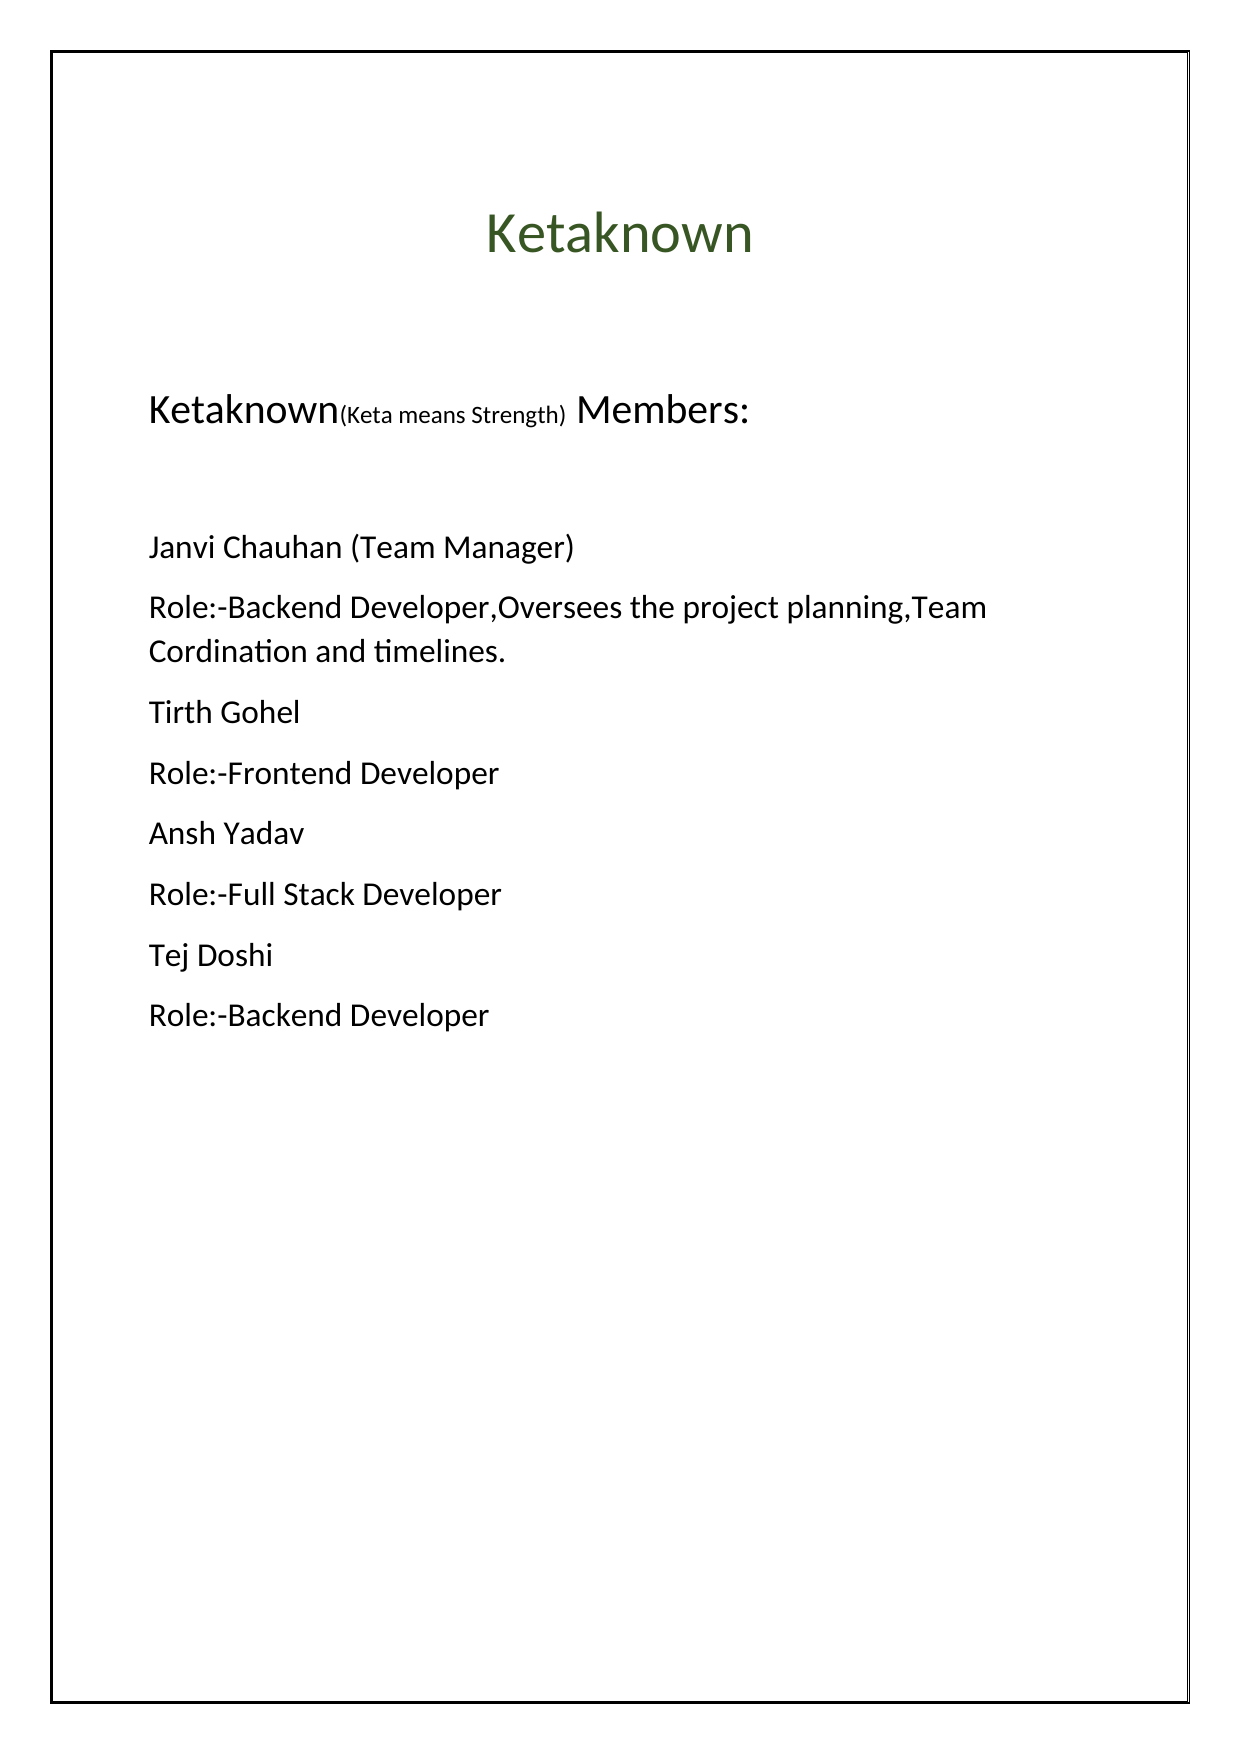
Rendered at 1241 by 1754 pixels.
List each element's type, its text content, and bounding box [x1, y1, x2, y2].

text Tej Doshi [148, 933, 1092, 974]
text Tirth Gohel [148, 691, 1092, 732]
text Role:-Backend Developer [148, 994, 1092, 1035]
text Role:-Frontend Developer [148, 752, 1092, 792]
text Role:-Backend Developer,Oversees the project planning,Team Cordination and timelines. [148, 586, 1092, 671]
text Role:-Full Stack Developer [148, 873, 1092, 914]
text Janvi Chauhan (Team Manager) [148, 526, 1092, 567]
text Ketaknown [148, 195, 1092, 267]
text Ansh Yadav [148, 812, 1092, 853]
text Ketaknown(Keta means Strength) Members: [148, 383, 1092, 433]
